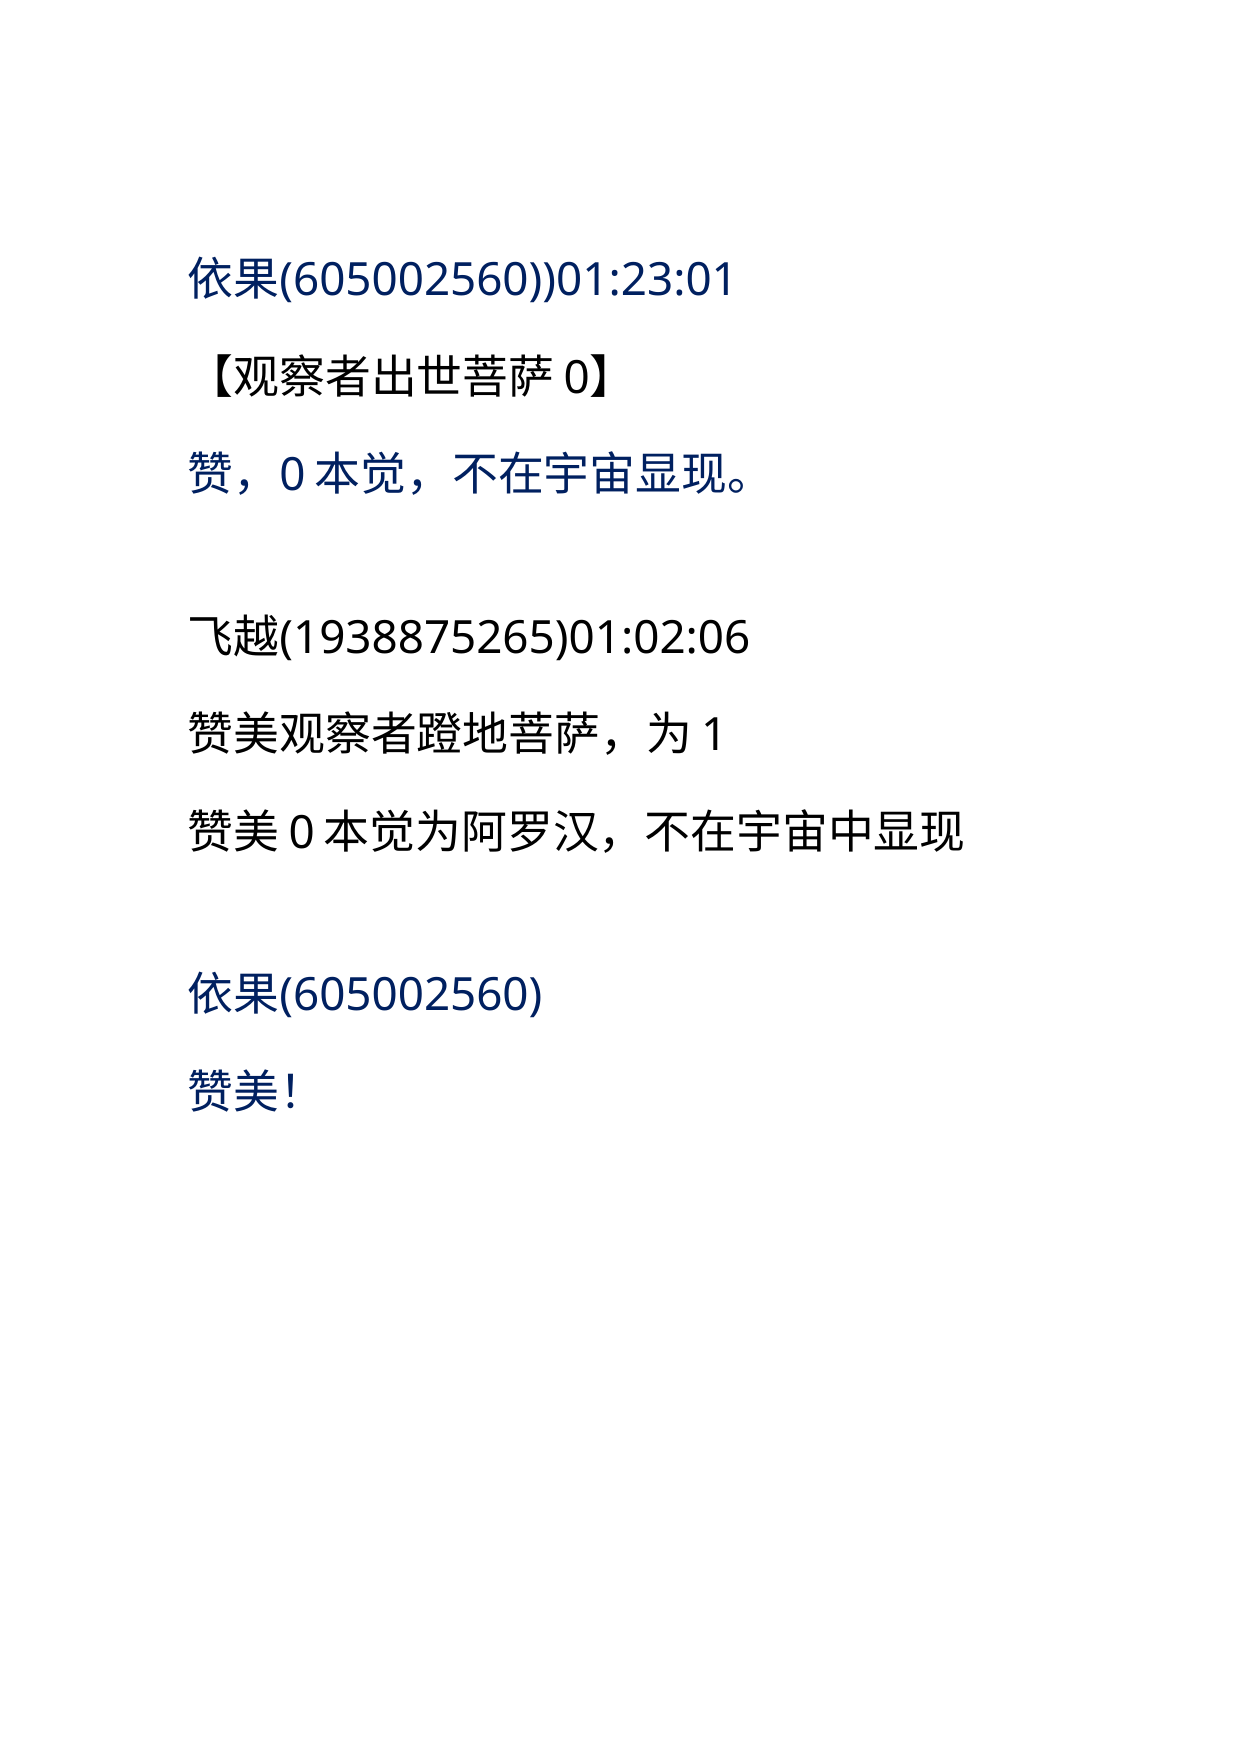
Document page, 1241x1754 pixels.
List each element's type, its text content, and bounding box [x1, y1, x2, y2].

text 赞美！ [187, 1039, 1053, 1137]
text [187, 162, 1053, 1039]
